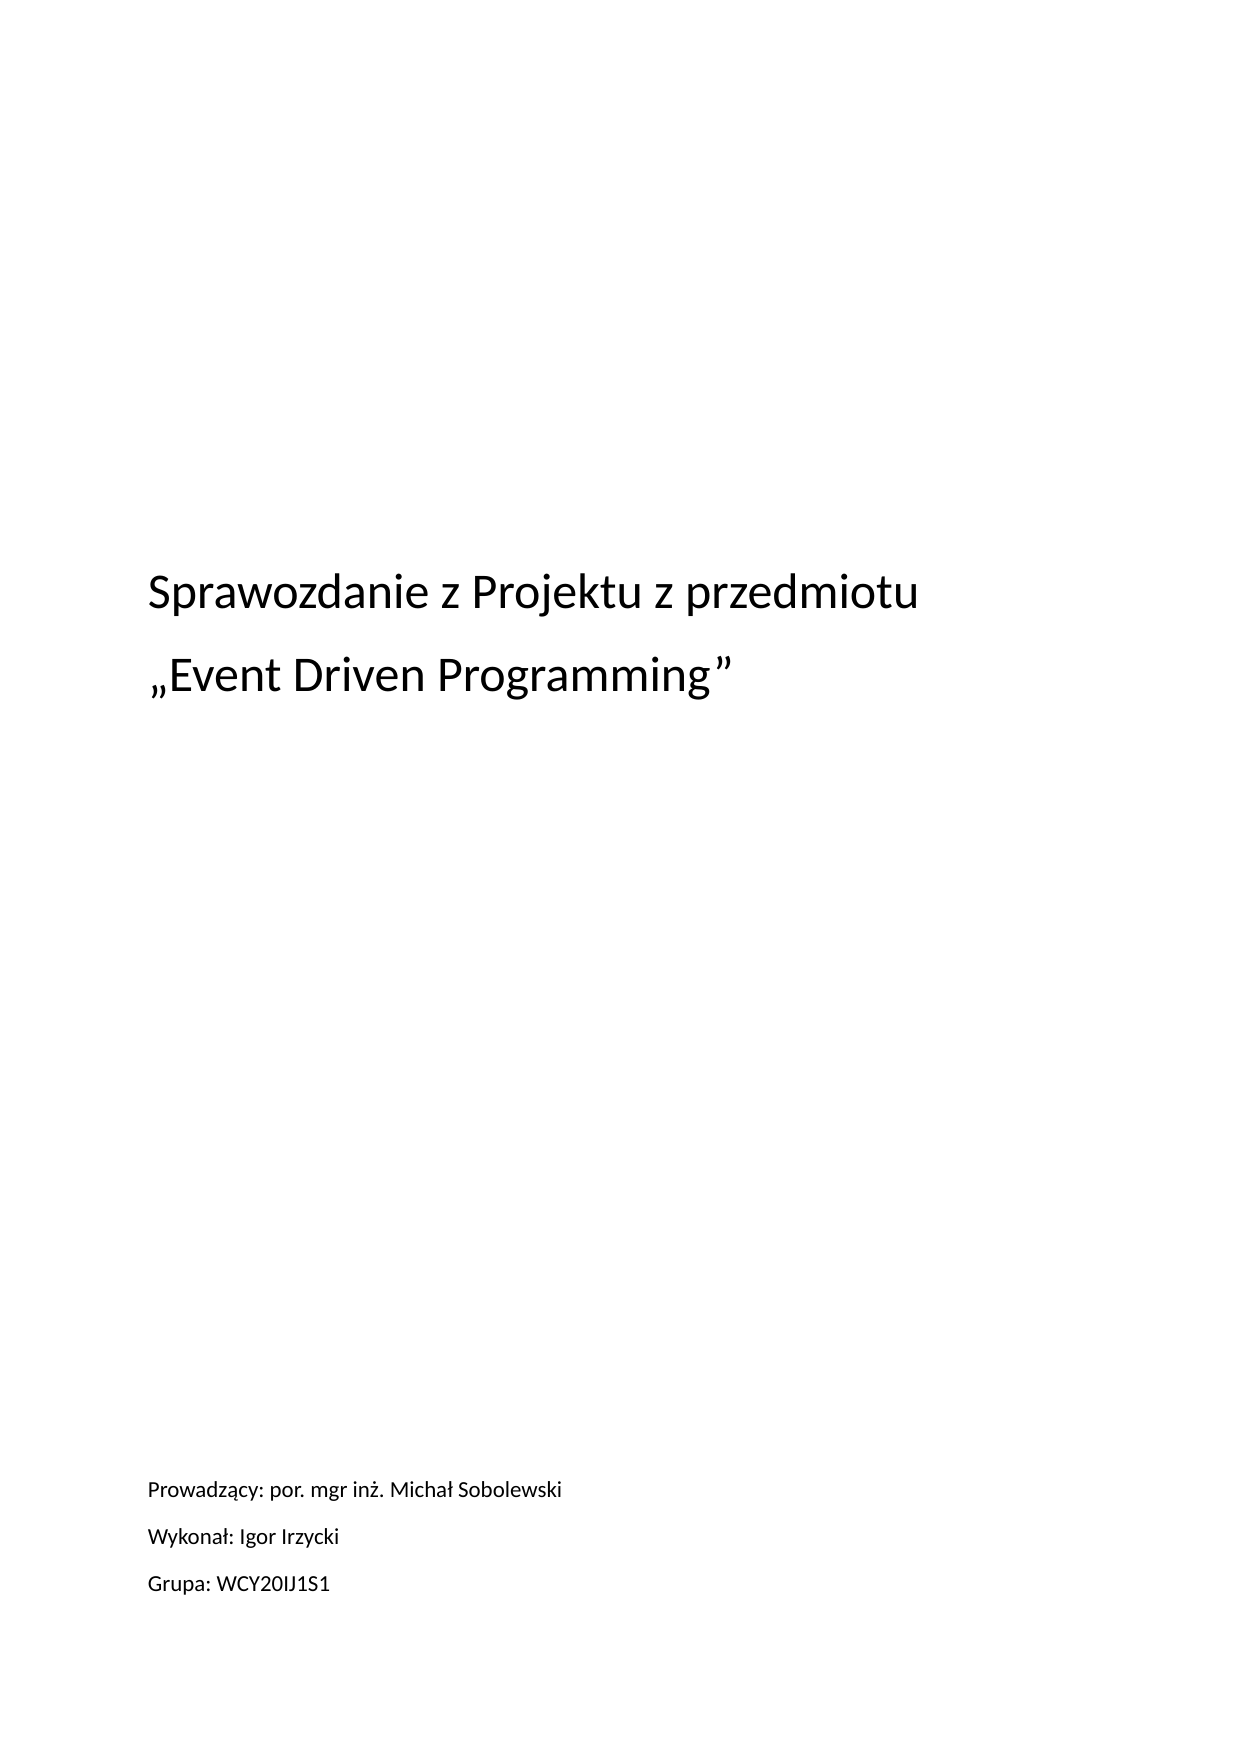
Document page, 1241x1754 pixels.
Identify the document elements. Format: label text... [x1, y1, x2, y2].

text Prowadzący: por. mgr inż. Michał Sobolewski [148, 1475, 1093, 1503]
text Wykonał: Igor Irzycki [148, 1522, 1093, 1550]
text Sprawozdanie z Projektu z przedmiotu [148, 560, 1093, 621]
text „Event Driven Programming” [148, 643, 1093, 704]
text Grupa: WCY20IJ1S1 [148, 1569, 1093, 1597]
